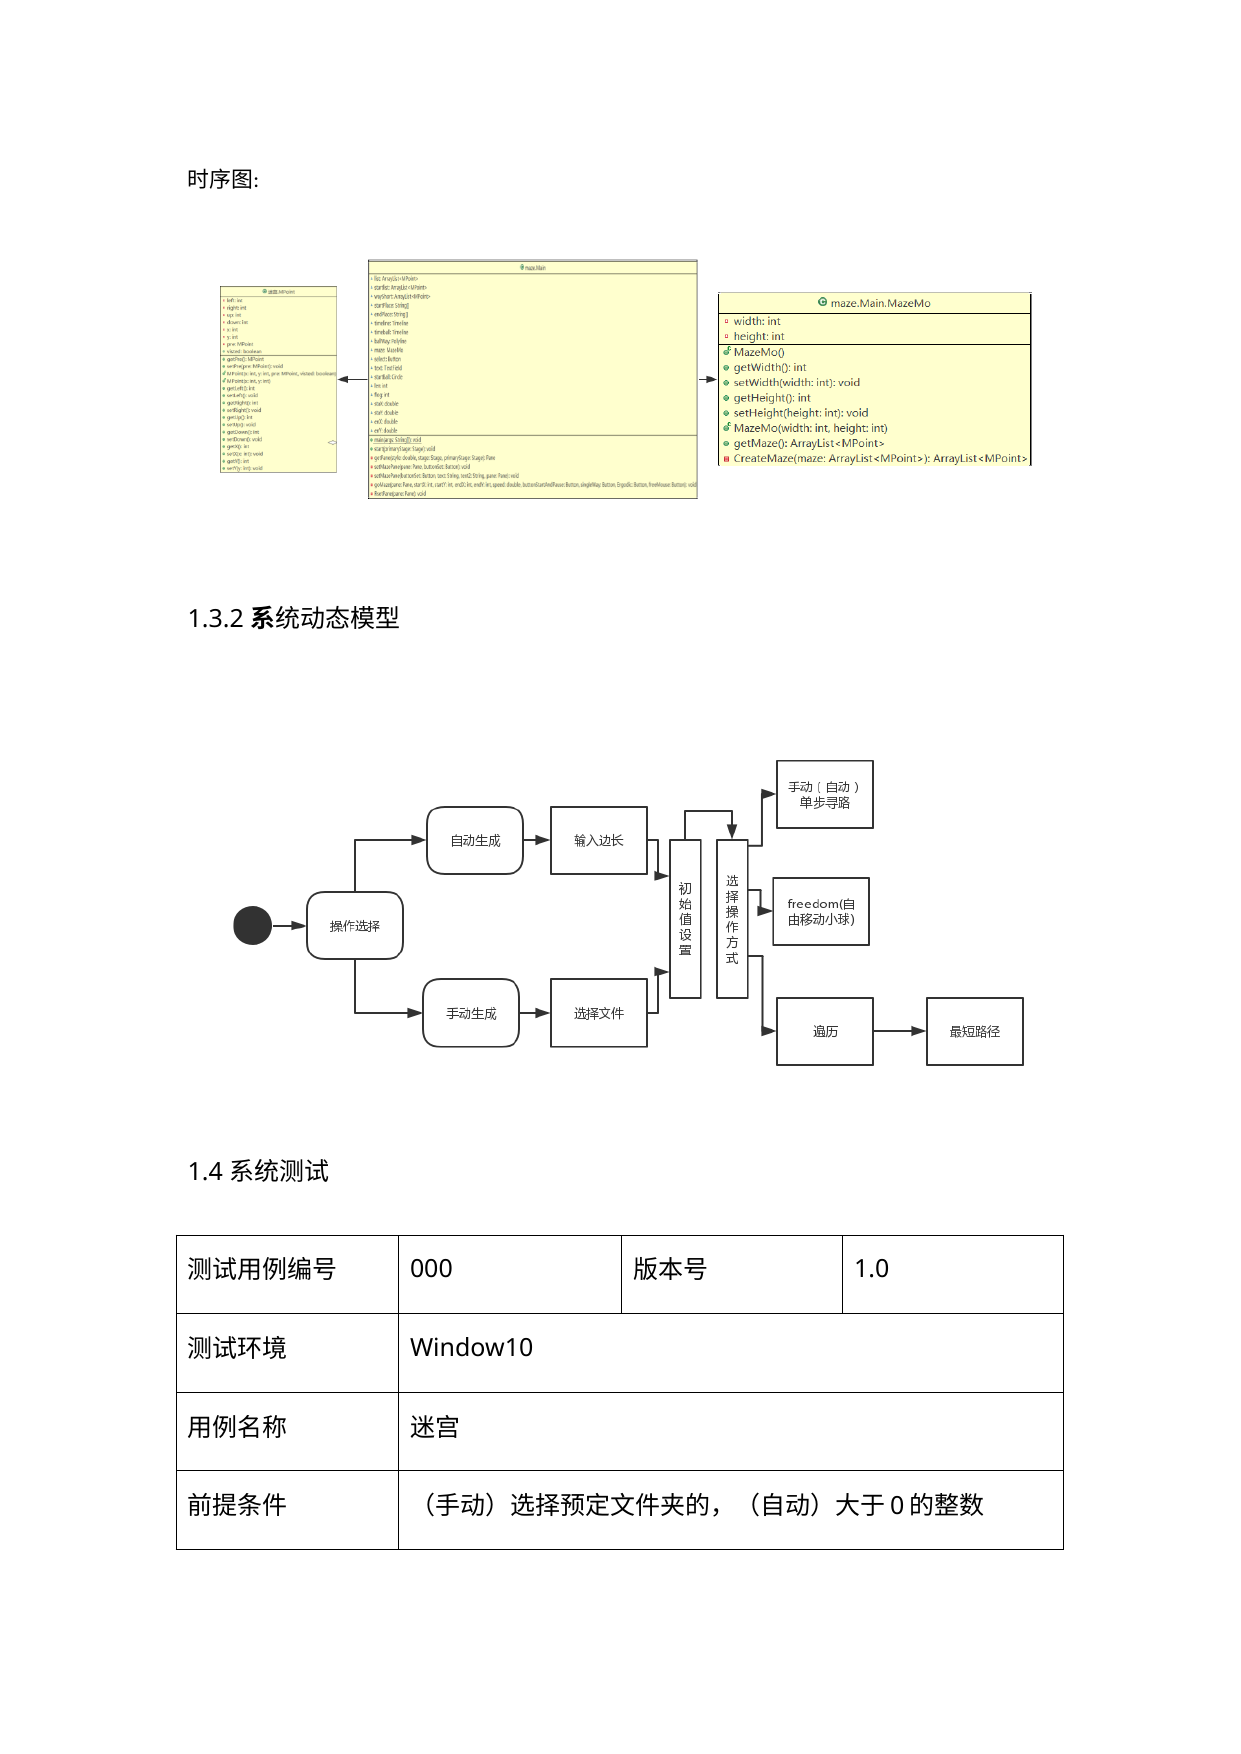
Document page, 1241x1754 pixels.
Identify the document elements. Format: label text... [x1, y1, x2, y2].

table_cell 迷宫 [399, 1393, 1063, 1470]
table_header 1.0 [843, 1236, 1063, 1313]
picture [187, 714, 1053, 1095]
table_header 000 [399, 1236, 621, 1313]
table_cell 测试环境 [177, 1314, 398, 1392]
table_cell Window10 [399, 1314, 1063, 1392]
table_header 测试用例编号 [177, 1236, 398, 1313]
table_cell 前提条件 [177, 1471, 398, 1549]
table_cell 用例名称 [177, 1393, 398, 1470]
text 1.4 系统测试 [187, 1137, 1053, 1202]
table_header 版本号 [622, 1236, 842, 1313]
text 时序图: [187, 162, 1053, 194]
text 1.3.2 系统动态模型 [187, 584, 1053, 649]
picture [187, 227, 1053, 521]
table_cell （手动）选择预定文件夹的，（自动）大于0的整数 [399, 1471, 1063, 1549]
